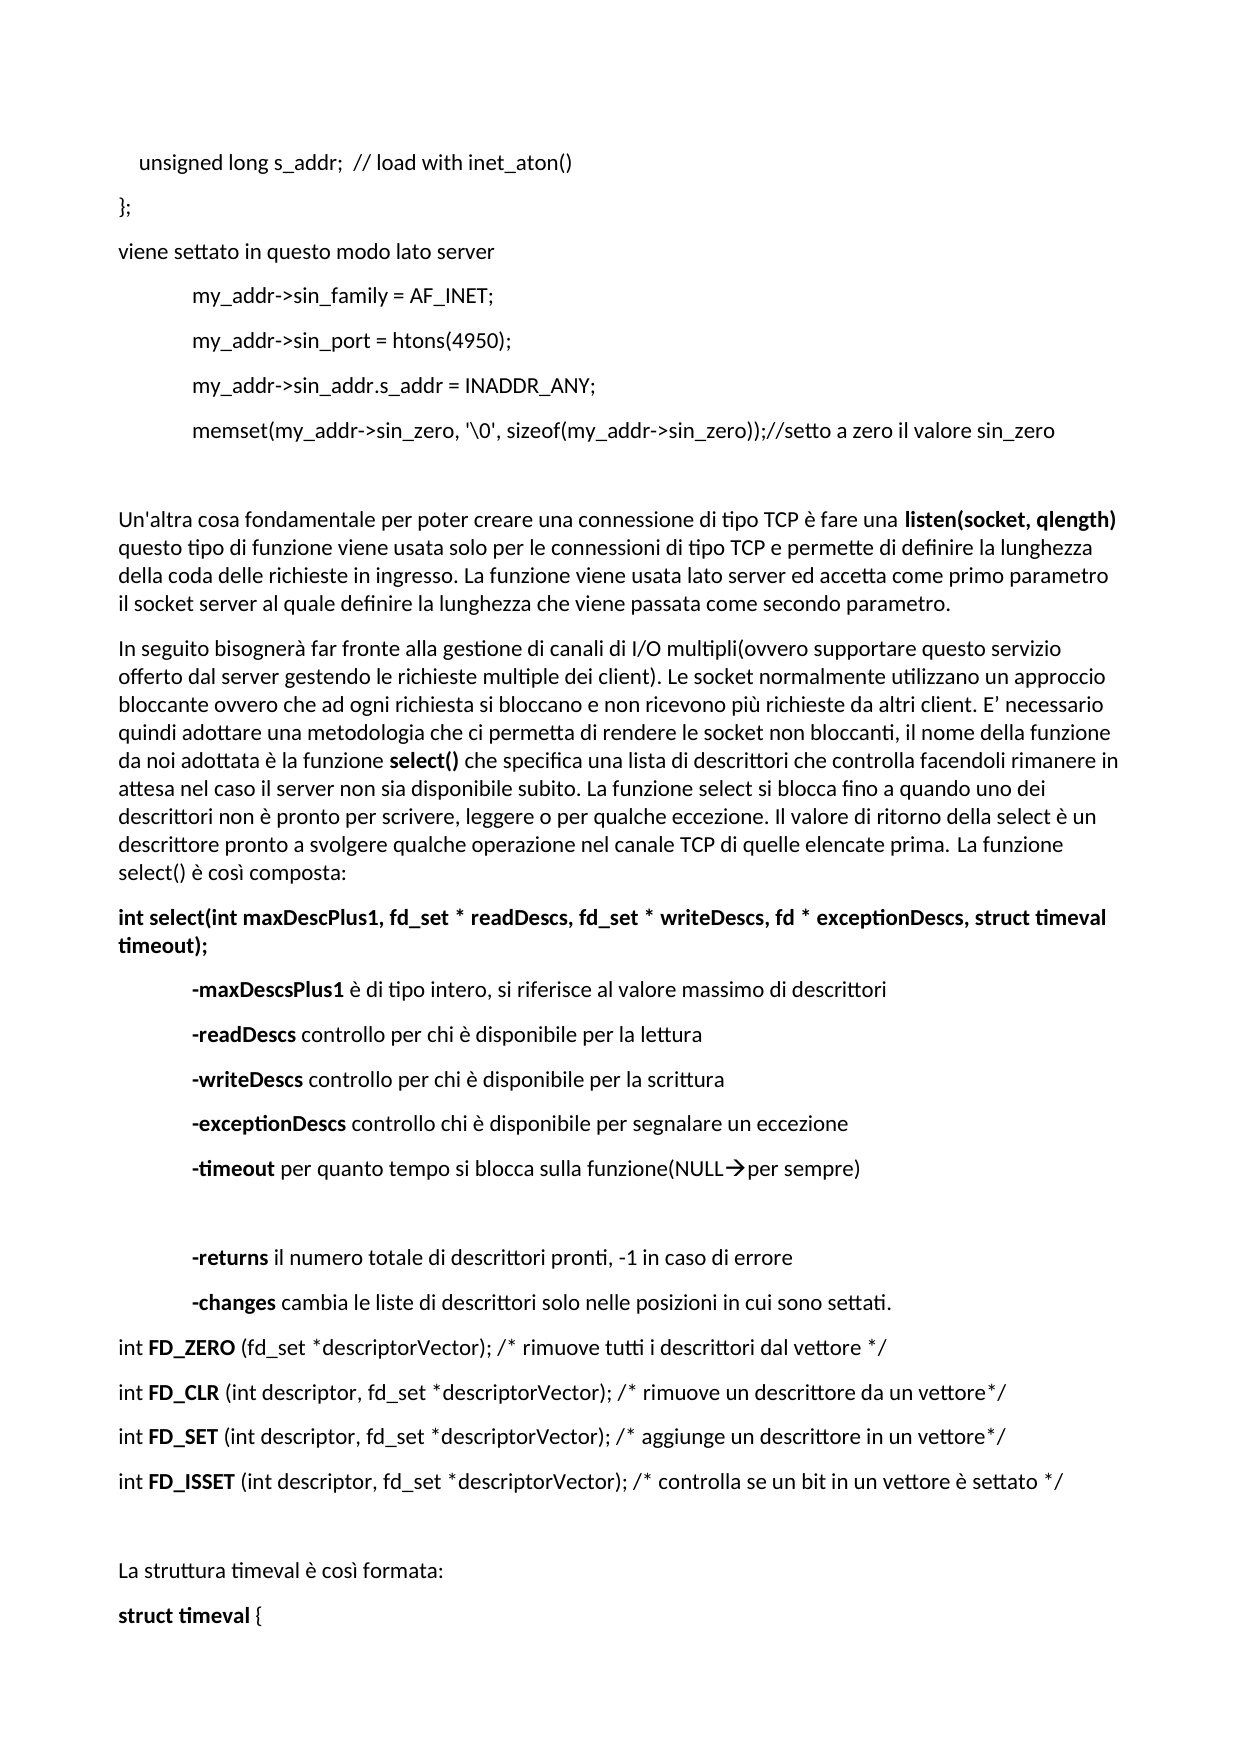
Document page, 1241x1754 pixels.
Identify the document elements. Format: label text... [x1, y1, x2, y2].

text -changes cambia le liste di descrittori solo nelle posizioni in cui sono settati. [118, 1288, 1122, 1316]
text -exceptionDescs controllo chi è disponibile per segnalare un eccezione [118, 1109, 1122, 1137]
text viene settato in questo modo lato server [118, 237, 1122, 265]
text Un'altra cosa fondamentale per poter creare una connessione di tipo TCP è fare una listen(socket, qlength) questo tipo di funzione viene usata solo per le connessioni di tipo TCP e permette di definire la lunghezza della coda delle richieste in ingresso. La funzione viene usata lato server ed accetta come primo parametro il socket server al quale definire la lunghezza che viene passata come secondo parametro. [118, 505, 1122, 617]
text int FD_ZERO (fd_set *descriptorVector); /* rimuove tutti i descrittori dal vettore */ [118, 1333, 1122, 1361]
text struct timeval { [118, 1601, 1122, 1629]
text int FD_CLR (int descriptor, fd_set *descriptorVector); /* rimuove un descrittore da un vettore*/ [118, 1378, 1122, 1406]
text -timeout per quanto tempo si blocca sulla funzione(NULLper sempre) [118, 1154, 1122, 1182]
text int FD_ISSET (int descriptor, fd_set *descriptorVector); /* controlla se un bit in un vettore è settato */ [118, 1467, 1122, 1495]
text -writeDescs controllo per chi è disponibile per la scrittura [118, 1065, 1122, 1093]
text unsigned long s_addr; // load with inet_aton() [118, 148, 1122, 176]
text int FD_SET (int descriptor, fd_set *descriptorVector); /* aggiunge un descrittore in un vettore*/ [118, 1422, 1122, 1450]
text my_addr->sin_family = AF_INET; [118, 282, 1122, 310]
text In seguito bisognerà far fronte alla gestione di canali di I/O multipli(ovvero supportare questo servizio offerto dal server gestendo le richieste multiple dei client). Le socket normalmente utilizzano un approccio bloccante ovvero che ad ogni richiesta si bloccano e non ricevono più richieste da altri client. E’ necessario quindi adottare una metodologia che ci permetta di rendere le socket non bloccanti, il nome della funzione da noi adottata è la funzione select() che specifica una lista di descrittori che controlla facendoli rimanere in attesa nel caso il server non sia disponibile subito. La funzione select si blocca fino a quando uno dei descrittori non è pronto per scrivere, leggere o per qualche eccezione. Il valore di ritorno della select è un descrittore pronto a svolgere qualche operazione nel canale TCP di quelle elencate prima. La funzione select() è così composta: [118, 634, 1122, 886]
text memset(my_addr->sin_zero, '\0', sizeof(my_addr->sin_zero));//setto a zero il valore sin_zero [118, 416, 1122, 444]
text my_addr->sin_port = htons(4950); [118, 326, 1122, 354]
text -maxDescsPlus1 è di tipo intero, si riferisce al valore massimo di descrittori [118, 975, 1122, 1003]
text La struttura timeval è così formata: [118, 1556, 1122, 1584]
text }; [118, 192, 1122, 220]
text my_addr->sin_addr.s_addr = INADDR_ANY; [118, 371, 1122, 399]
text -readDescs controllo per chi è disponibile per la lettura [118, 1020, 1122, 1048]
text int select(int maxDescPlus1, fd_set * readDescs, fd_set * writeDescs, fd * exceptionDescs, struct timeval timeout); [118, 903, 1122, 959]
text -returns il numero totale di descrittori pronti, -1 in caso di errore [118, 1243, 1122, 1272]
